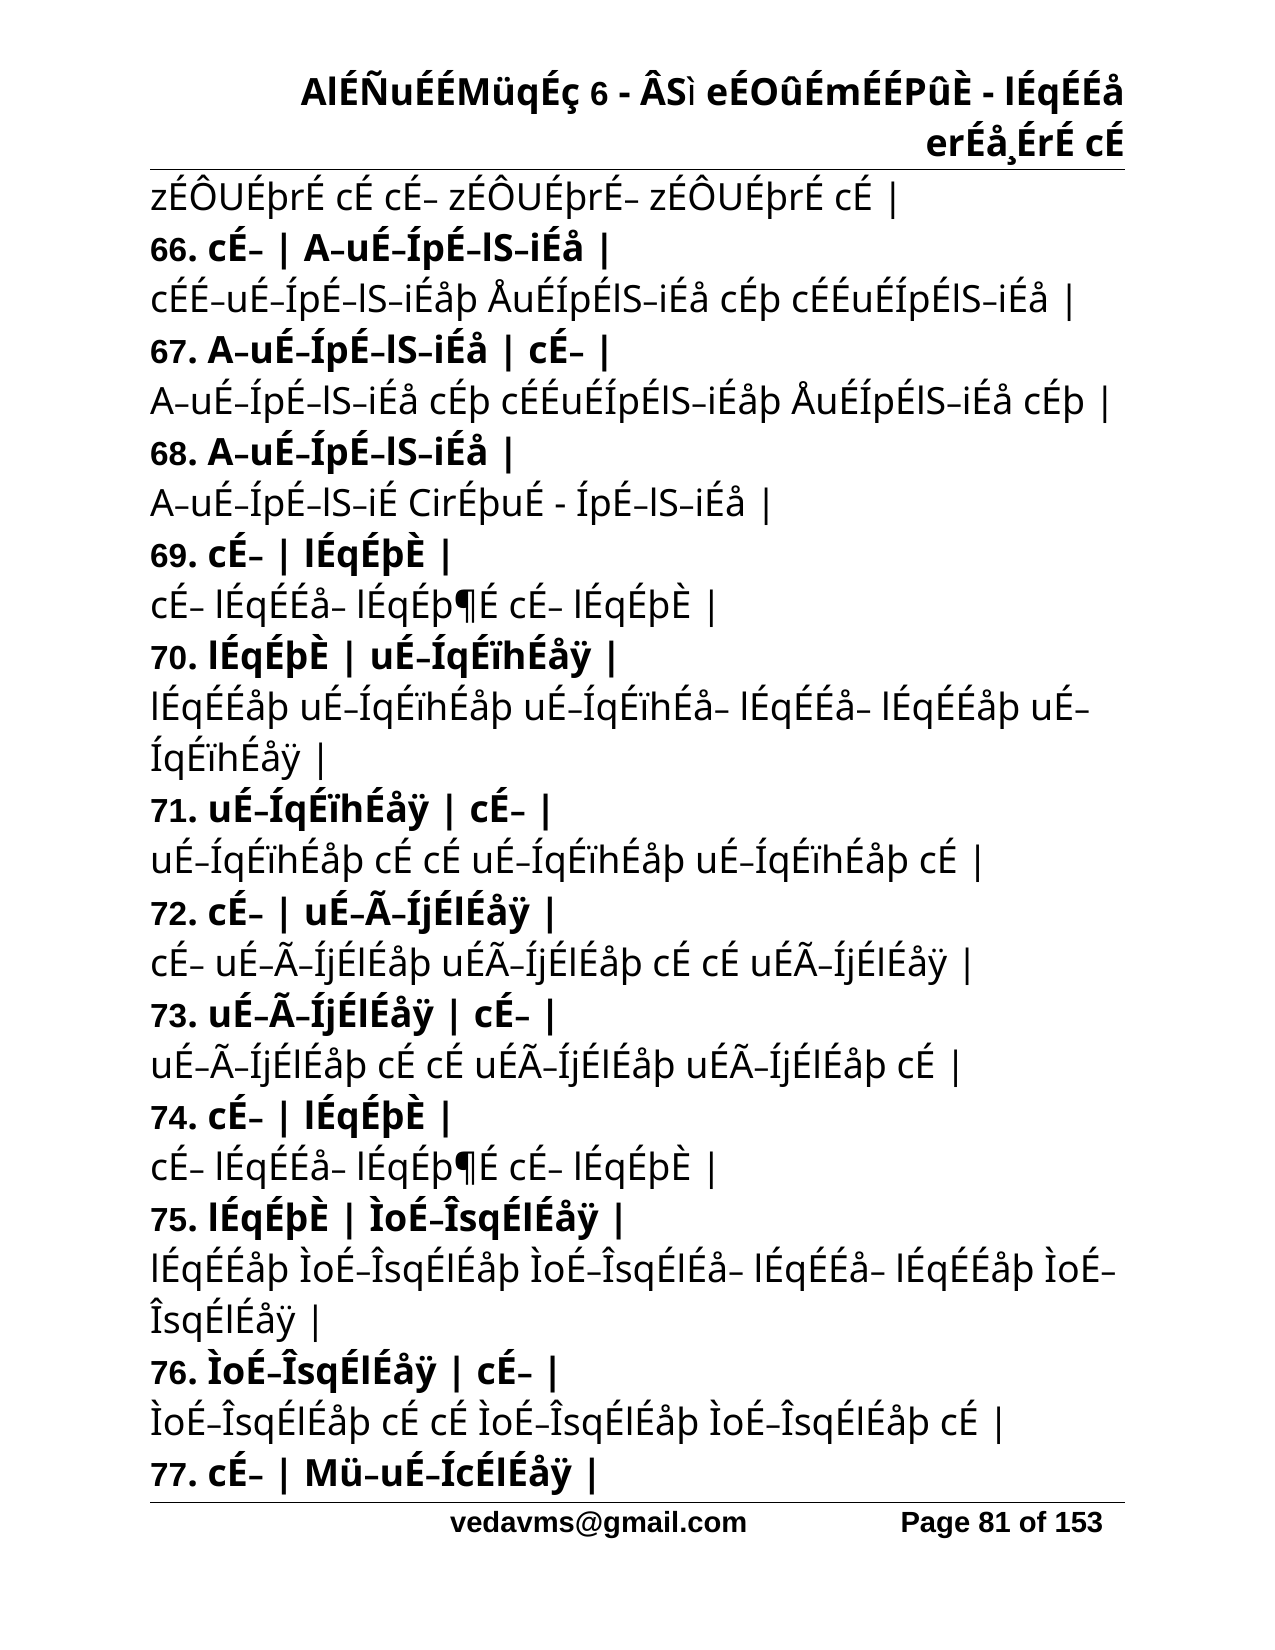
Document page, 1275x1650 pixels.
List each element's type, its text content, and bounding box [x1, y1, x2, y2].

text cÉ– uÉ–Ã–ÍjÉlÉåþ uÉÃ–ÍjÉlÉåþ cÉ cÉ uÉÃ–ÍjÉlÉåÿ | [150, 936, 1125, 987]
text 74. cÉ– | lÉqÉþÈ | [150, 1089, 1125, 1140]
text zÉÔUÉþrÉ cÉ cÉ– zÉÔUÉþrÉ– zÉÔUÉþrÉ cÉ | [150, 170, 1125, 221]
text 67. A–uÉ–ÍpÉ–lS–iÉå | cÉ– | [150, 323, 1125, 374]
text ÌoÉ–ÎsqÉlÉåþ cÉ cÉ ÌoÉ–ÎsqÉlÉåþ ÌoÉ–ÎsqÉlÉåþ cÉ | [150, 1395, 1125, 1446]
text 72. cÉ– | uÉ–Ã–ÍjÉlÉåÿ | [150, 885, 1125, 936]
text 73. uÉ–Ã–ÍjÉlÉåÿ | cÉ– | [150, 987, 1125, 1038]
text 70. lÉqÉþÈ | uÉ–ÍqÉïhÉåÿ | [150, 629, 1125, 681]
text cÉ– lÉqÉÉå– lÉqÉþ¶É cÉ– lÉqÉþÈ | [150, 578, 1125, 629]
text 76. ÌoÉ–ÎsqÉlÉåÿ | cÉ– | [150, 1344, 1125, 1395]
text 66. cÉ– | A–uÉ–ÍpÉ–lS–iÉå | [150, 221, 1125, 272]
text 75. lÉqÉþÈ | ÌoÉ–ÎsqÉlÉåÿ | [150, 1191, 1125, 1242]
text 68. A–uÉ–ÍpÉ–lS–iÉå | [150, 425, 1125, 476]
text 77. cÉ– | Mü–uÉ–ÍcÉlÉåÿ | [150, 1446, 1125, 1497]
text A–uÉ–ÍpÉ–lS–iÉ CirÉþuÉ - ÍpÉ–lS–iÉå | [150, 476, 1125, 527]
text 69. cÉ– | lÉqÉþÈ | [150, 527, 1125, 578]
text uÉ–ÍqÉïhÉåþ cÉ cÉ uÉ–ÍqÉïhÉåþ uÉ–ÍqÉïhÉåþ cÉ | [150, 834, 1125, 885]
text lÉqÉÉåþ ÌoÉ–ÎsqÉlÉåþ ÌoÉ–ÎsqÉlÉå– lÉqÉÉå– lÉqÉÉåþ ÌoÉ–ÎsqÉlÉåÿ | [150, 1242, 1125, 1344]
text 71. uÉ–ÍqÉïhÉåÿ | cÉ– | [150, 783, 1125, 834]
text cÉ– lÉqÉÉå– lÉqÉþ¶É cÉ– lÉqÉþÈ | [150, 1140, 1125, 1191]
text A–uÉ–ÍpÉ–lS–iÉå cÉþ cÉÉuÉÍpÉlS–iÉåþ ÅuÉÍpÉlS–iÉå cÉþ | [150, 374, 1125, 425]
text uÉ–Ã–ÍjÉlÉåþ cÉ cÉ uÉÃ–ÍjÉlÉåþ uÉÃ–ÍjÉlÉåþ cÉ | [150, 1038, 1125, 1089]
text cÉÉ–uÉ–ÍpÉ–lS–iÉåþ ÅuÉÍpÉlS–iÉå cÉþ cÉÉuÉÍpÉlS–iÉå | [150, 272, 1125, 323]
text lÉqÉÉåþ uÉ–ÍqÉïhÉåþ uÉ–ÍqÉïhÉå– lÉqÉÉå– lÉqÉÉåþ uÉ–ÍqÉïhÉåÿ | [150, 681, 1125, 783]
